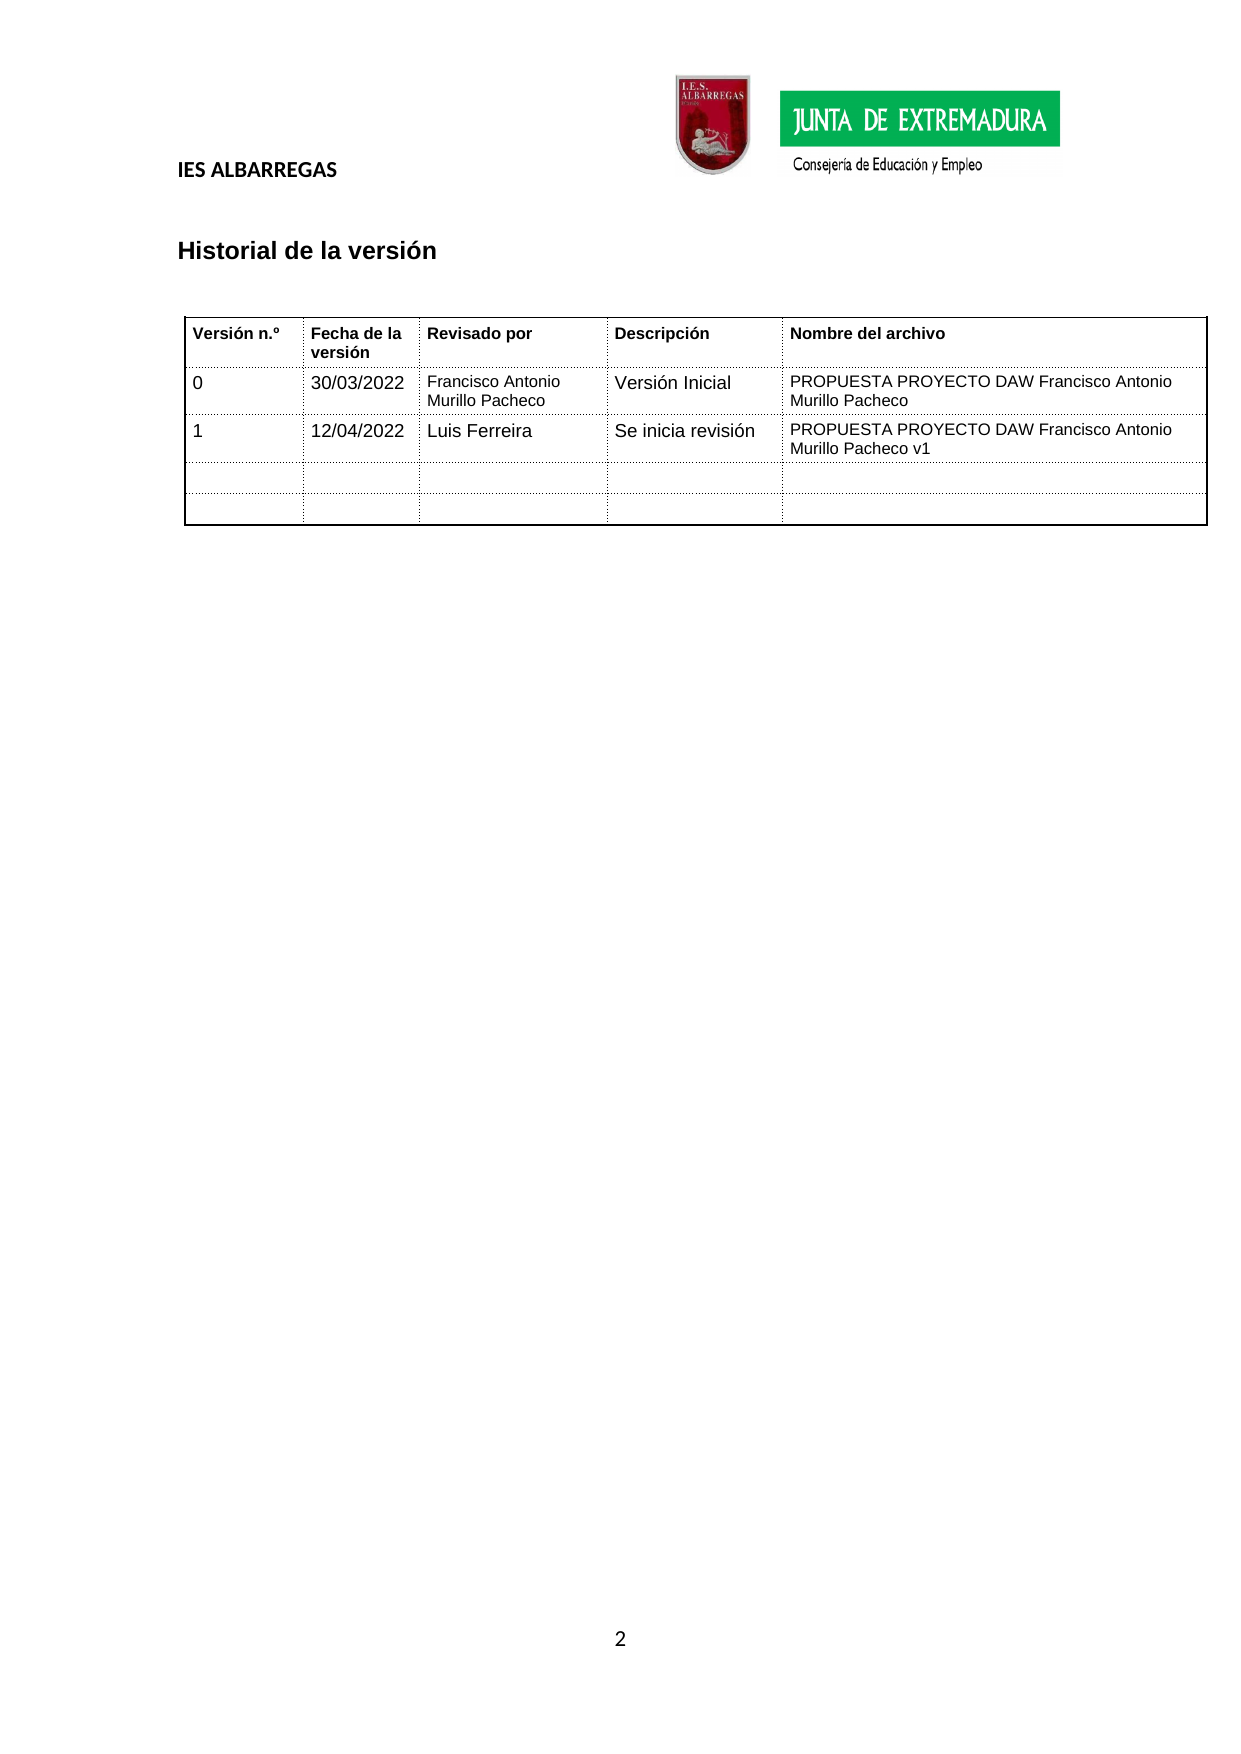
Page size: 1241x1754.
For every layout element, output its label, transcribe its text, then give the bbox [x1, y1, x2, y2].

table_cell [420, 462, 607, 493]
table_header Fecha de la versión [303, 318, 419, 367]
table_cell Francisco Antonio Murillo Pacheco [420, 367, 607, 414]
table_cell Se inicia revisión [607, 414, 782, 462]
table_cell [186, 462, 303, 493]
table_cell [783, 493, 1206, 524]
table_cell [607, 462, 782, 493]
table_header Revisado por [420, 318, 607, 367]
picture [776, 88, 1063, 177]
table_cell [607, 493, 782, 524]
table_cell Versión Inicial [607, 367, 782, 414]
table_cell PROPUESTA PROYECTO DAW Francisco Antonio Murillo Pacheco [783, 367, 1206, 414]
table_cell [420, 493, 607, 524]
title Historial de la versión [177, 236, 1063, 265]
table_cell [783, 462, 1206, 493]
table_header Descripción [607, 318, 782, 367]
picture [674, 73, 752, 177]
table_cell [303, 493, 419, 524]
table_cell 30/03/2022 [303, 367, 419, 414]
table_cell [303, 462, 419, 493]
table_header Nombre del archivo [783, 318, 1206, 367]
table_cell 0 [186, 367, 303, 414]
table_cell PROPUESTA PROYECTO DAW Francisco Antonio Murillo Pacheco v1 [783, 414, 1206, 462]
table_cell 1 [186, 414, 303, 462]
table_header Versión n.º [186, 318, 303, 367]
table_cell Luis Ferreira [420, 414, 607, 462]
table_cell 12/04/2022 [303, 414, 419, 462]
table_cell [186, 493, 303, 524]
